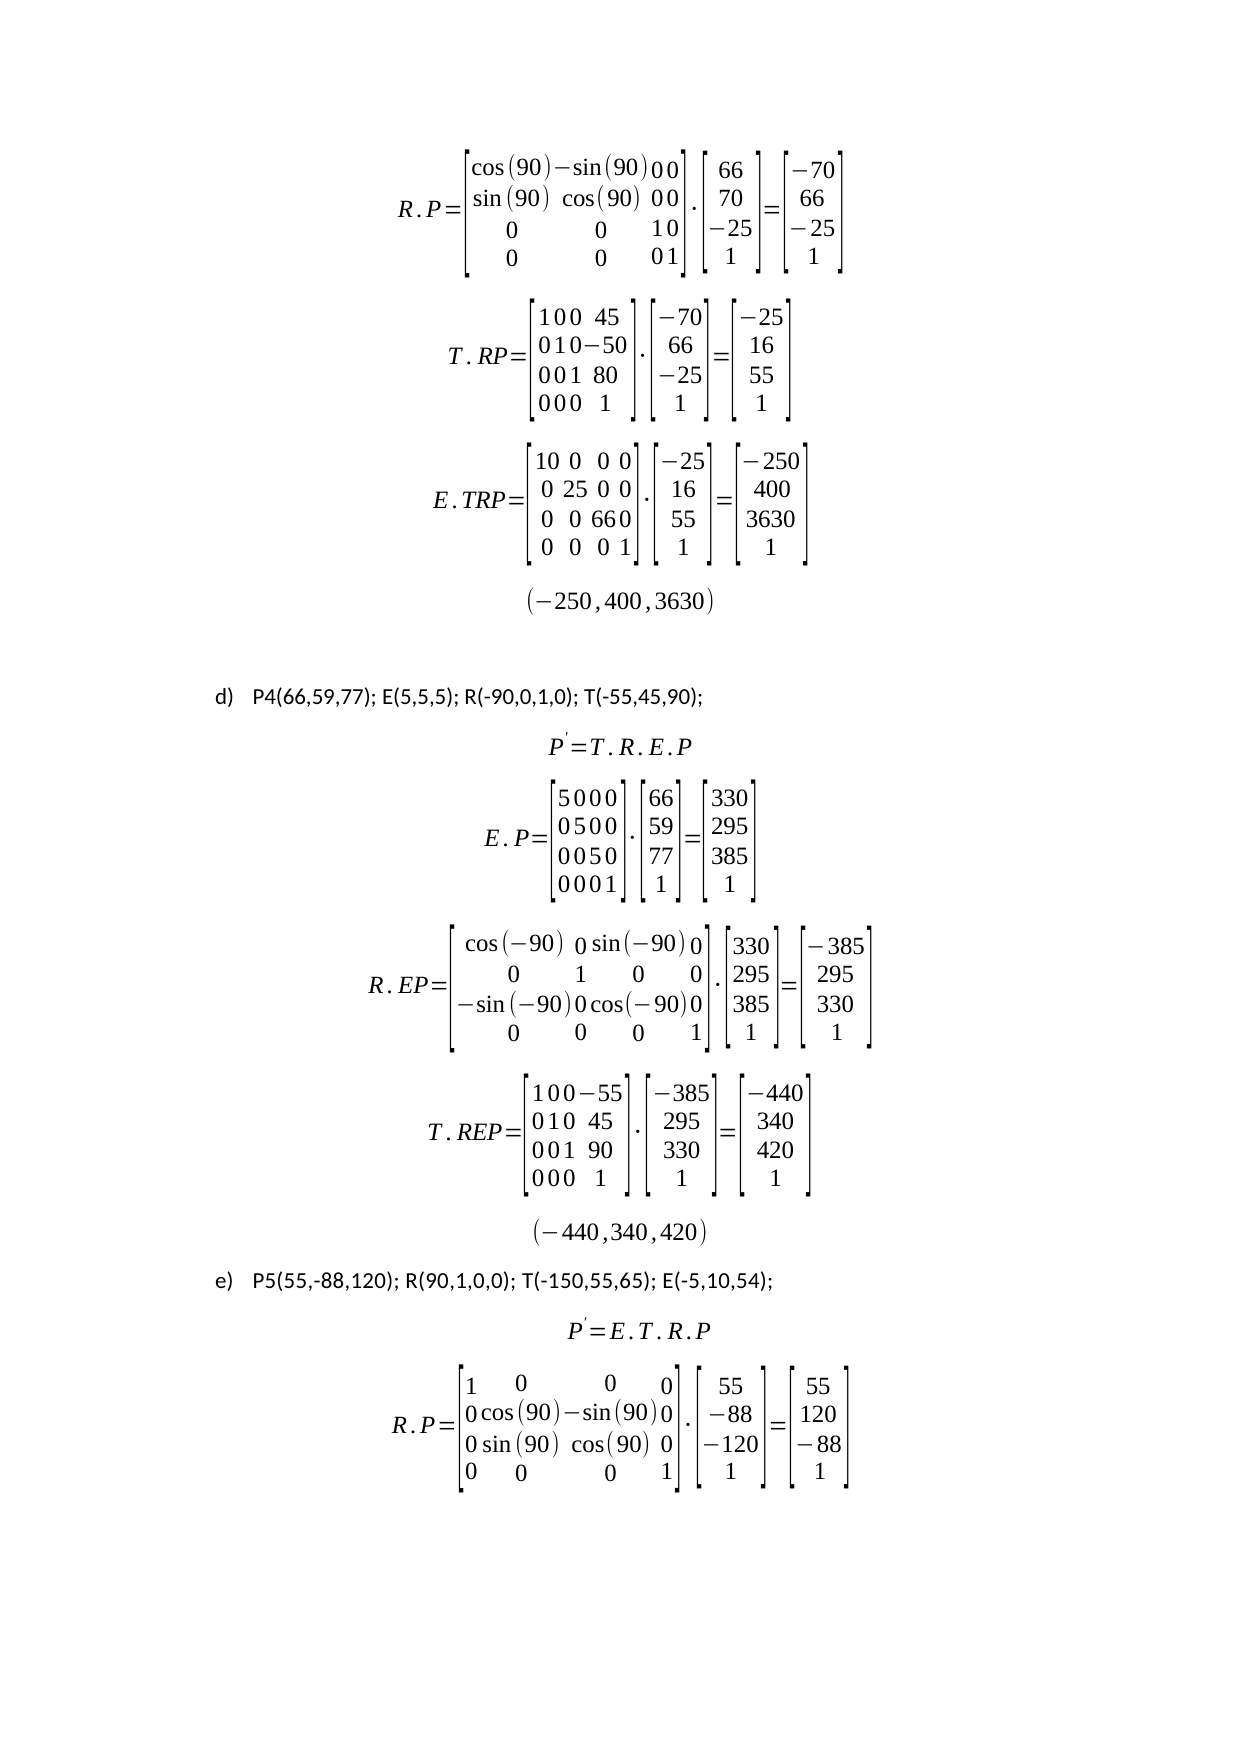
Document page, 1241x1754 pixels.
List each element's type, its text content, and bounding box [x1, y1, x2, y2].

list P4(66,59,77); E(5,5,5); R(-90,0,1,0); T(-55,45,90); [215, 682, 1063, 710]
list P5(55,-88,120); R(90,1,0,0); T(-150,55,65); E(-5,10,54); [215, 1266, 1063, 1294]
